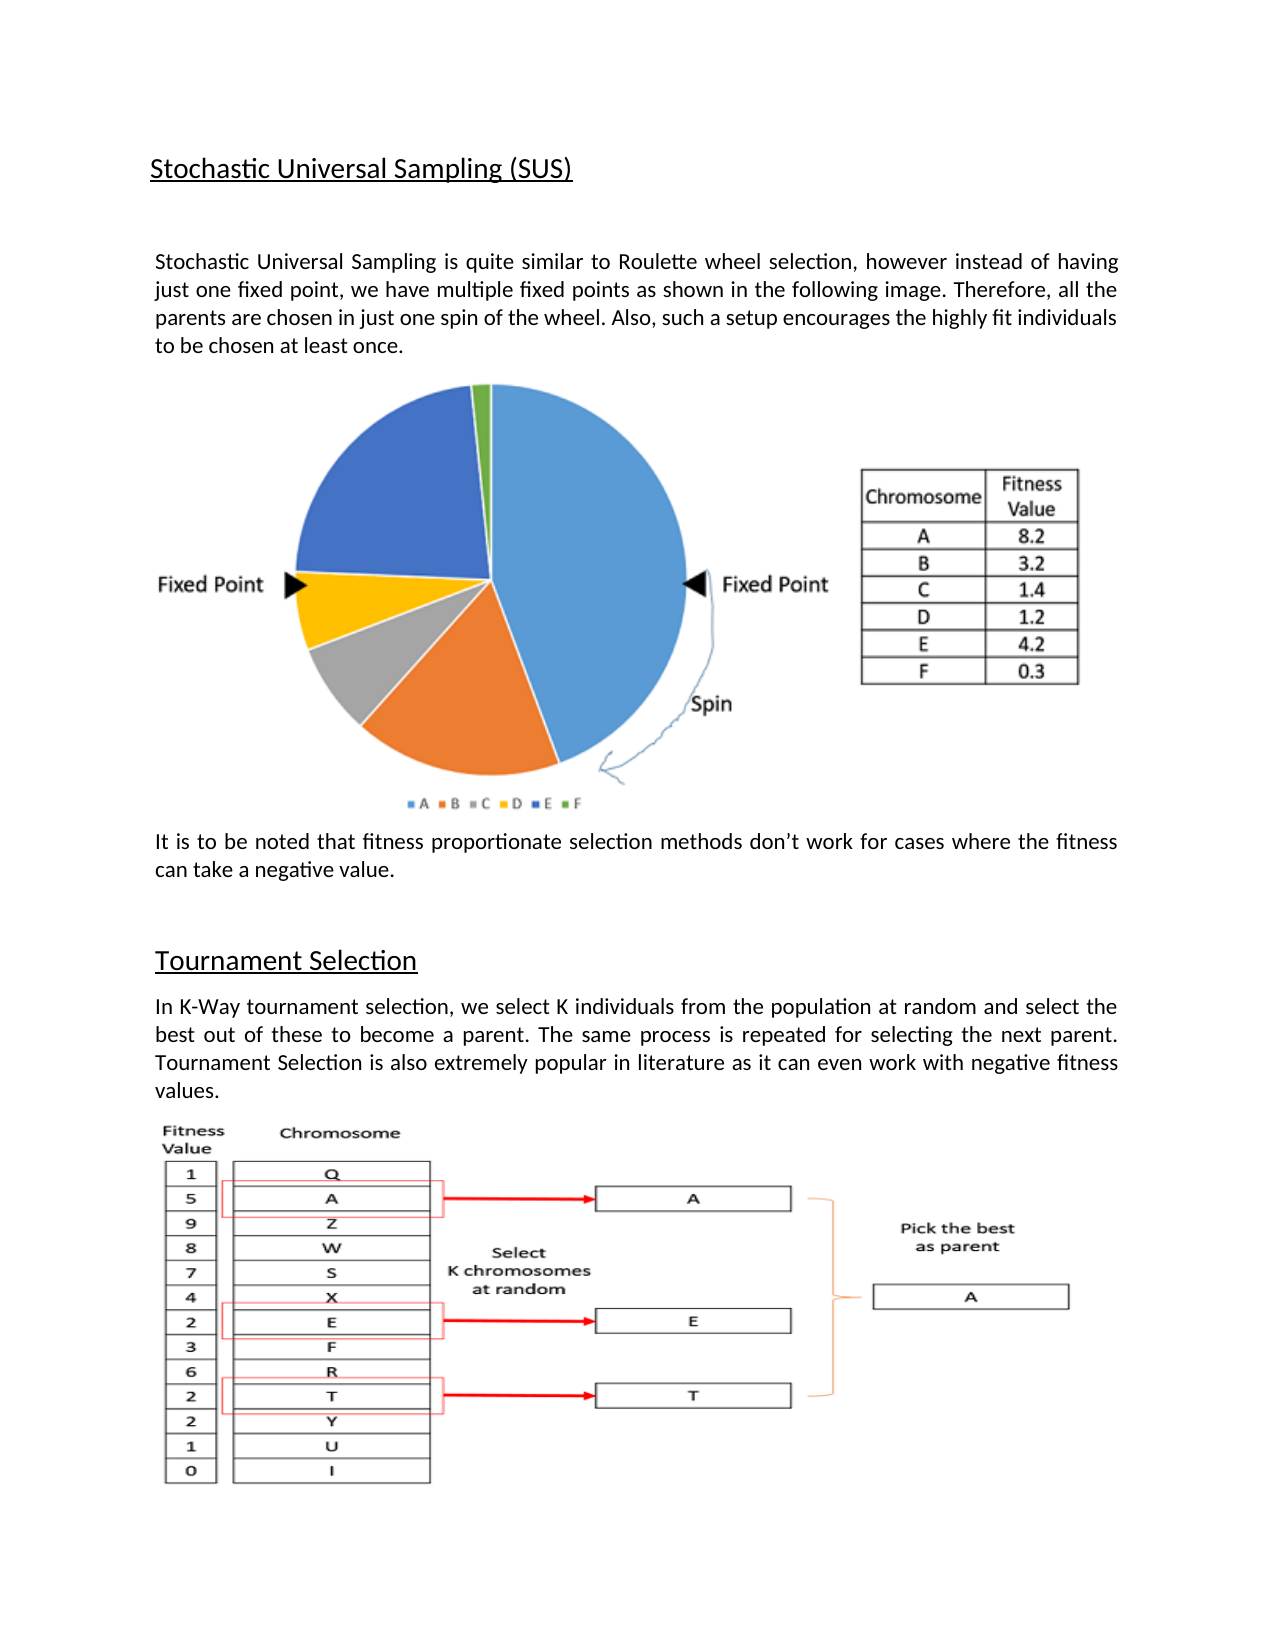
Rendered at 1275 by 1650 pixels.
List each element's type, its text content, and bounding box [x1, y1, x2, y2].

text Stochastic Universal Sampling (SUS) [150, 150, 1120, 186]
text Stochastic Universal Sampling is quite similar to Roulette wheel selection, however instead of having just one fixed point, we have multiple fixed points as shown in the following image. Therefore, all the parents are chosen in just one spin of the wheel. Also, such a setup encourages the highly fit individuals to be chosen at least once. [155, 247, 1120, 359]
text Tournament Selection [155, 942, 1120, 977]
text It is to be noted that fitness proportionate selection methods don’t work for cases where the fitness can take a negative value. [155, 827, 1120, 883]
picture [150, 374, 1088, 815]
picture [150, 1119, 1087, 1496]
text In K-Way tournament selection, we select K individuals from the population at random and select the best out of these to become a parent. The same process is repeated for selecting the next parent. Tournament Selection is also extremely popular in literature as it can even work with negative fitness values. [155, 992, 1120, 1104]
